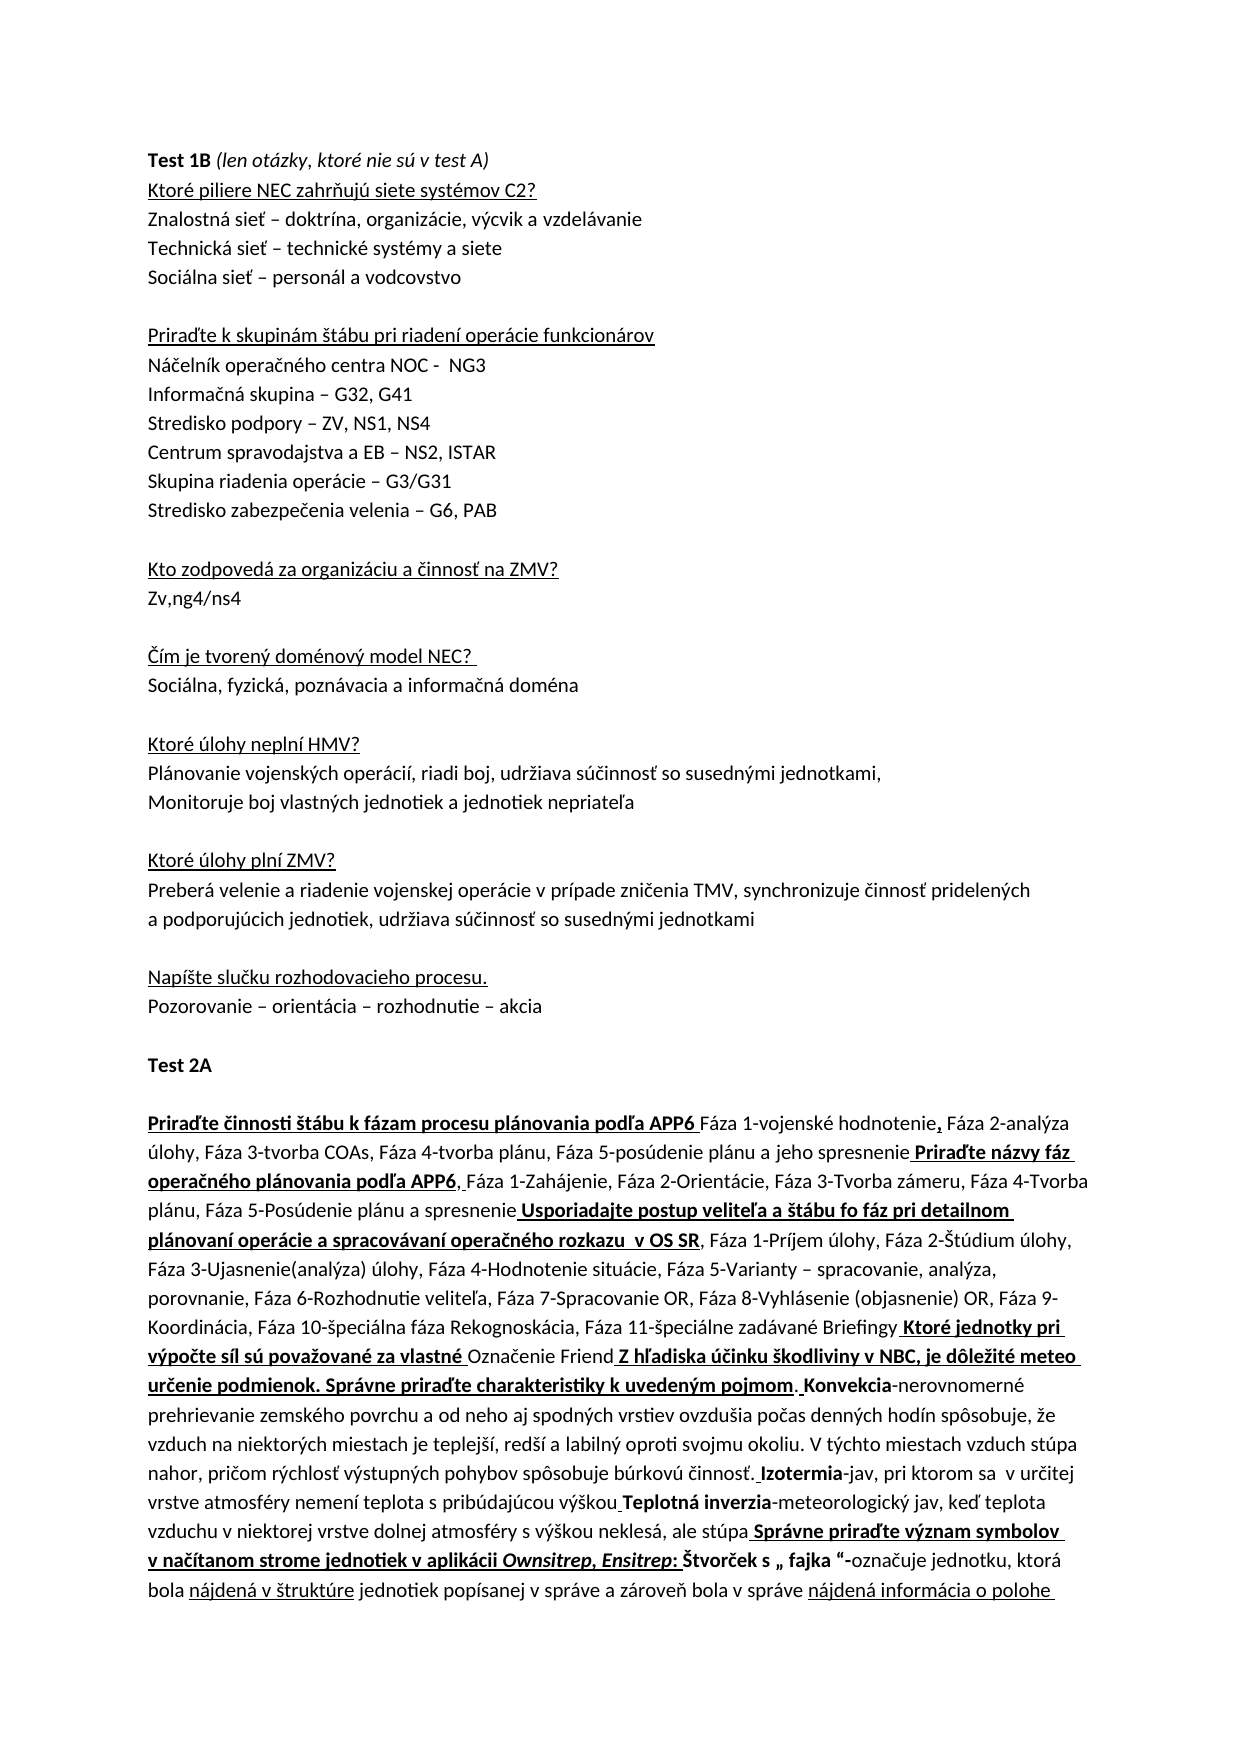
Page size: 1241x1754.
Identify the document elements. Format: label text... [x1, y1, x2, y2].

text Pozorovanie – orientácia – rozhodnutie – akcia [148, 993, 1093, 1019]
text Kto zodpovedá za organizáciu a činnosť na ZMV? [148, 556, 1093, 581]
text Čím je tvorený doménový model NEC? [148, 643, 1093, 669]
text Napíšte slučku rozhodovacieho procesu. [148, 964, 1093, 990]
text Znalostná sieť – doktrína, organizácie, výcvik a vzdelávanie [148, 206, 1093, 231]
text Sociálna, fyzická, poznávacia a informačná doména [148, 673, 1093, 698]
text Ktoré úlohy plní ZMV? [148, 848, 1093, 873]
text Technická sieť – technické systémy a siete [148, 235, 1093, 261]
text Preberá velenie a riadenie vojenskej operácie v prípade zničenia TMV, synchronizuje činnosť pridelených a podporujúcich jednotiek, udržiava súčinnosť so susednými jednotkami [148, 877, 1093, 931]
text Stredisko zabezpečenia velenia – G6, PAB [148, 498, 1093, 523]
text Zv,ng4/ns4 [148, 585, 1093, 611]
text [148, 1110, 1093, 1602]
text Skupina riadenia operácie – G3/G31 [148, 468, 1093, 494]
text Monitoruje boj vlastných jednotiek a jednotiek nepriateľa [148, 789, 1093, 815]
text Náčelník operačného centra NOC - NG3 [148, 352, 1093, 377]
text Stredisko podpory – ZV, NS1, NS4 [148, 410, 1093, 436]
text Priraďte k skupinám štábu pri riadení operácie funkcionárov [148, 323, 1093, 348]
text Plánovanie vojenských operácií, riadi boj, udržiava súčinnosť so susednými jednotkami, [148, 760, 1093, 786]
text Ktoré piliere NEC zahrňujú siete systémov C2? [148, 177, 1093, 202]
text Informačná skupina – G32, G41 [148, 381, 1093, 406]
text Sociálna sieť – personál a vodcovstvo [148, 264, 1093, 290]
text Ktoré úlohy neplní HMV? [148, 731, 1093, 756]
text Centrum spravodajstva a EB – NS2, ISTAR [148, 439, 1093, 465]
text Test 1B (len otázky, ktoré nie sú v test A) [148, 148, 1093, 173]
text Test 2A [148, 1052, 1093, 1077]
